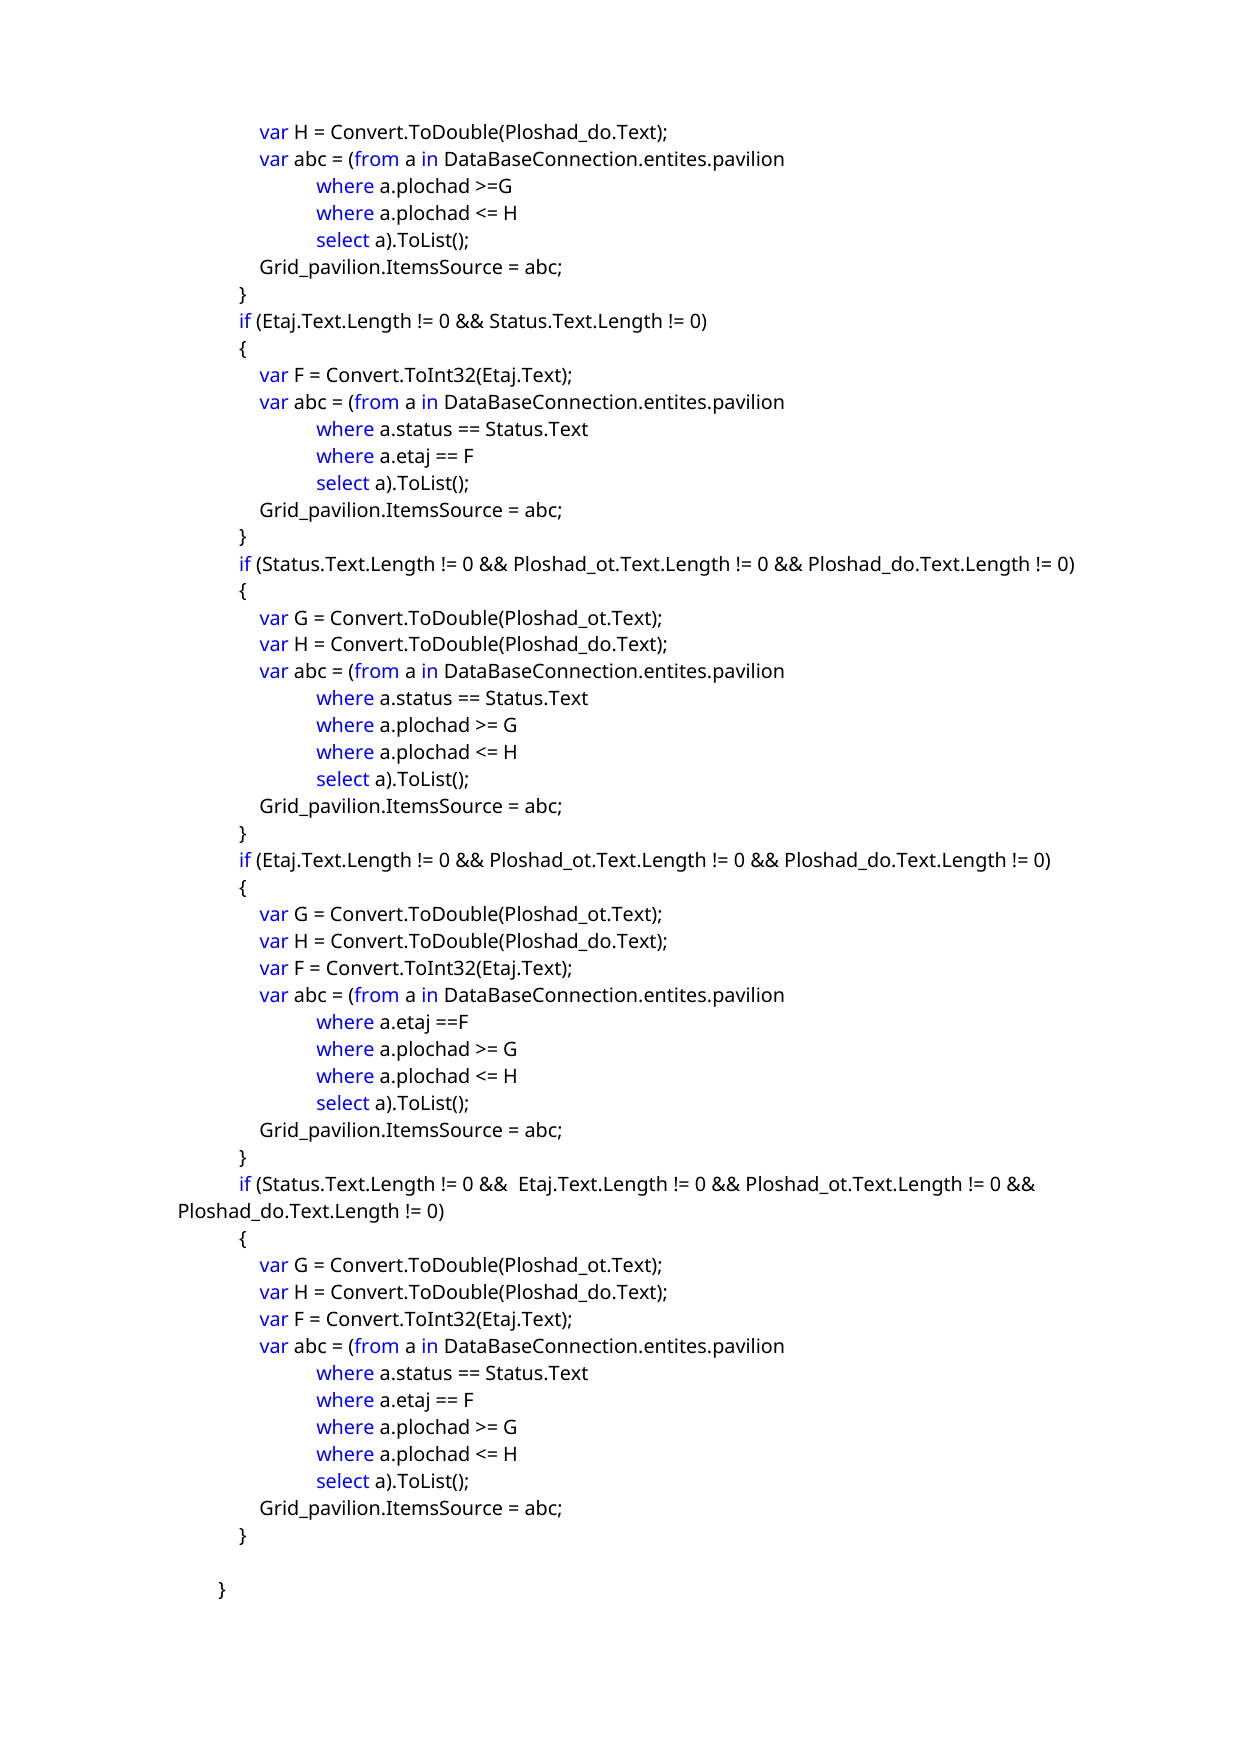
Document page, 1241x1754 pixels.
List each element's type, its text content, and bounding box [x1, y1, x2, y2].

text } [177, 1521, 1152, 1548]
text where a.plochad <= H [177, 1440, 1152, 1467]
text { [177, 873, 1152, 901]
text { [177, 577, 1152, 604]
text var F = Convert.ToInt32(Etaj.Text); [177, 954, 1152, 981]
text where a.status == Status.Text [177, 685, 1152, 712]
text select a).ToList(); [177, 766, 1152, 793]
text where a.etaj == F [177, 442, 1152, 469]
text var G = Convert.ToDouble(Ploshad_ot.Text); [177, 604, 1152, 631]
text where a.etaj ==F [177, 1008, 1152, 1035]
text where a.plochad >= G [177, 1413, 1152, 1440]
text where a.etaj == F [177, 1386, 1152, 1413]
text } [177, 280, 1152, 307]
text where a.plochad <= H [177, 1062, 1152, 1089]
text var abc = (from a in DataBaseConnection.entites.pavilion [177, 1332, 1152, 1359]
text where a.plochad >=G [177, 172, 1152, 199]
text Grid_pavilion.ItemsSource = abc; [177, 793, 1152, 819]
text var G = Convert.ToDouble(Ploshad_ot.Text); [177, 1251, 1152, 1278]
text var F = Convert.ToInt32(Etaj.Text); [177, 1305, 1152, 1332]
text } [177, 523, 1152, 550]
text var abc = (from a in DataBaseConnection.entites.pavilion [177, 145, 1152, 172]
text var abc = (from a in DataBaseConnection.entites.pavilion [177, 658, 1152, 685]
text var F = Convert.ToInt32(Etaj.Text); [177, 361, 1152, 388]
text var H = Convert.ToDouble(Ploshad_do.Text); [177, 118, 1152, 145]
text Grid_pavilion.ItemsSource = abc; [177, 1116, 1152, 1143]
text if (Etaj.Text.Length != 0 && Ploshad_ot.Text.Length != 0 && Ploshad_do.Text.Length != 0) [177, 847, 1152, 873]
text { [177, 1224, 1152, 1251]
text var H = Convert.ToDouble(Ploshad_do.Text); [177, 927, 1152, 954]
text where a.plochad <= H [177, 739, 1152, 766]
text where a.status == Status.Text [177, 415, 1152, 442]
text var G = Convert.ToDouble(Ploshad_ot.Text); [177, 901, 1152, 927]
text if (Status.Text.Length != 0 && Etaj.Text.Length != 0 && Ploshad_ot.Text.Length != 0 && Ploshad_do.Text.Length != 0) [177, 1170, 1152, 1224]
text } [177, 819, 1152, 847]
text var H = Convert.ToDouble(Ploshad_do.Text); [177, 631, 1152, 658]
text select a).ToList(); [177, 469, 1152, 496]
text if (Status.Text.Length != 0 && Ploshad_ot.Text.Length != 0 && Ploshad_do.Text.Length != 0) [177, 550, 1152, 577]
text where a.plochad <= H [177, 199, 1152, 226]
text Grid_pavilion.ItemsSource = abc; [177, 1494, 1152, 1521]
text } [177, 1575, 1152, 1602]
text var abc = (from a in DataBaseConnection.entites.pavilion [177, 981, 1152, 1008]
text if (Etaj.Text.Length != 0 && Status.Text.Length != 0) [177, 307, 1152, 334]
text { [177, 334, 1152, 361]
text select a).ToList(); [177, 226, 1152, 253]
text where a.status == Status.Text [177, 1359, 1152, 1386]
text var abc = (from a in DataBaseConnection.entites.pavilion [177, 388, 1152, 415]
text var H = Convert.ToDouble(Ploshad_do.Text); [177, 1278, 1152, 1305]
text Grid_pavilion.ItemsSource = abc; [177, 496, 1152, 523]
text } [177, 1143, 1152, 1170]
text select a).ToList(); [177, 1467, 1152, 1494]
text Grid_pavilion.ItemsSource = abc; [177, 253, 1152, 280]
text where a.plochad >= G [177, 712, 1152, 739]
text select a).ToList(); [177, 1089, 1152, 1116]
text where a.plochad >= G [177, 1035, 1152, 1062]
